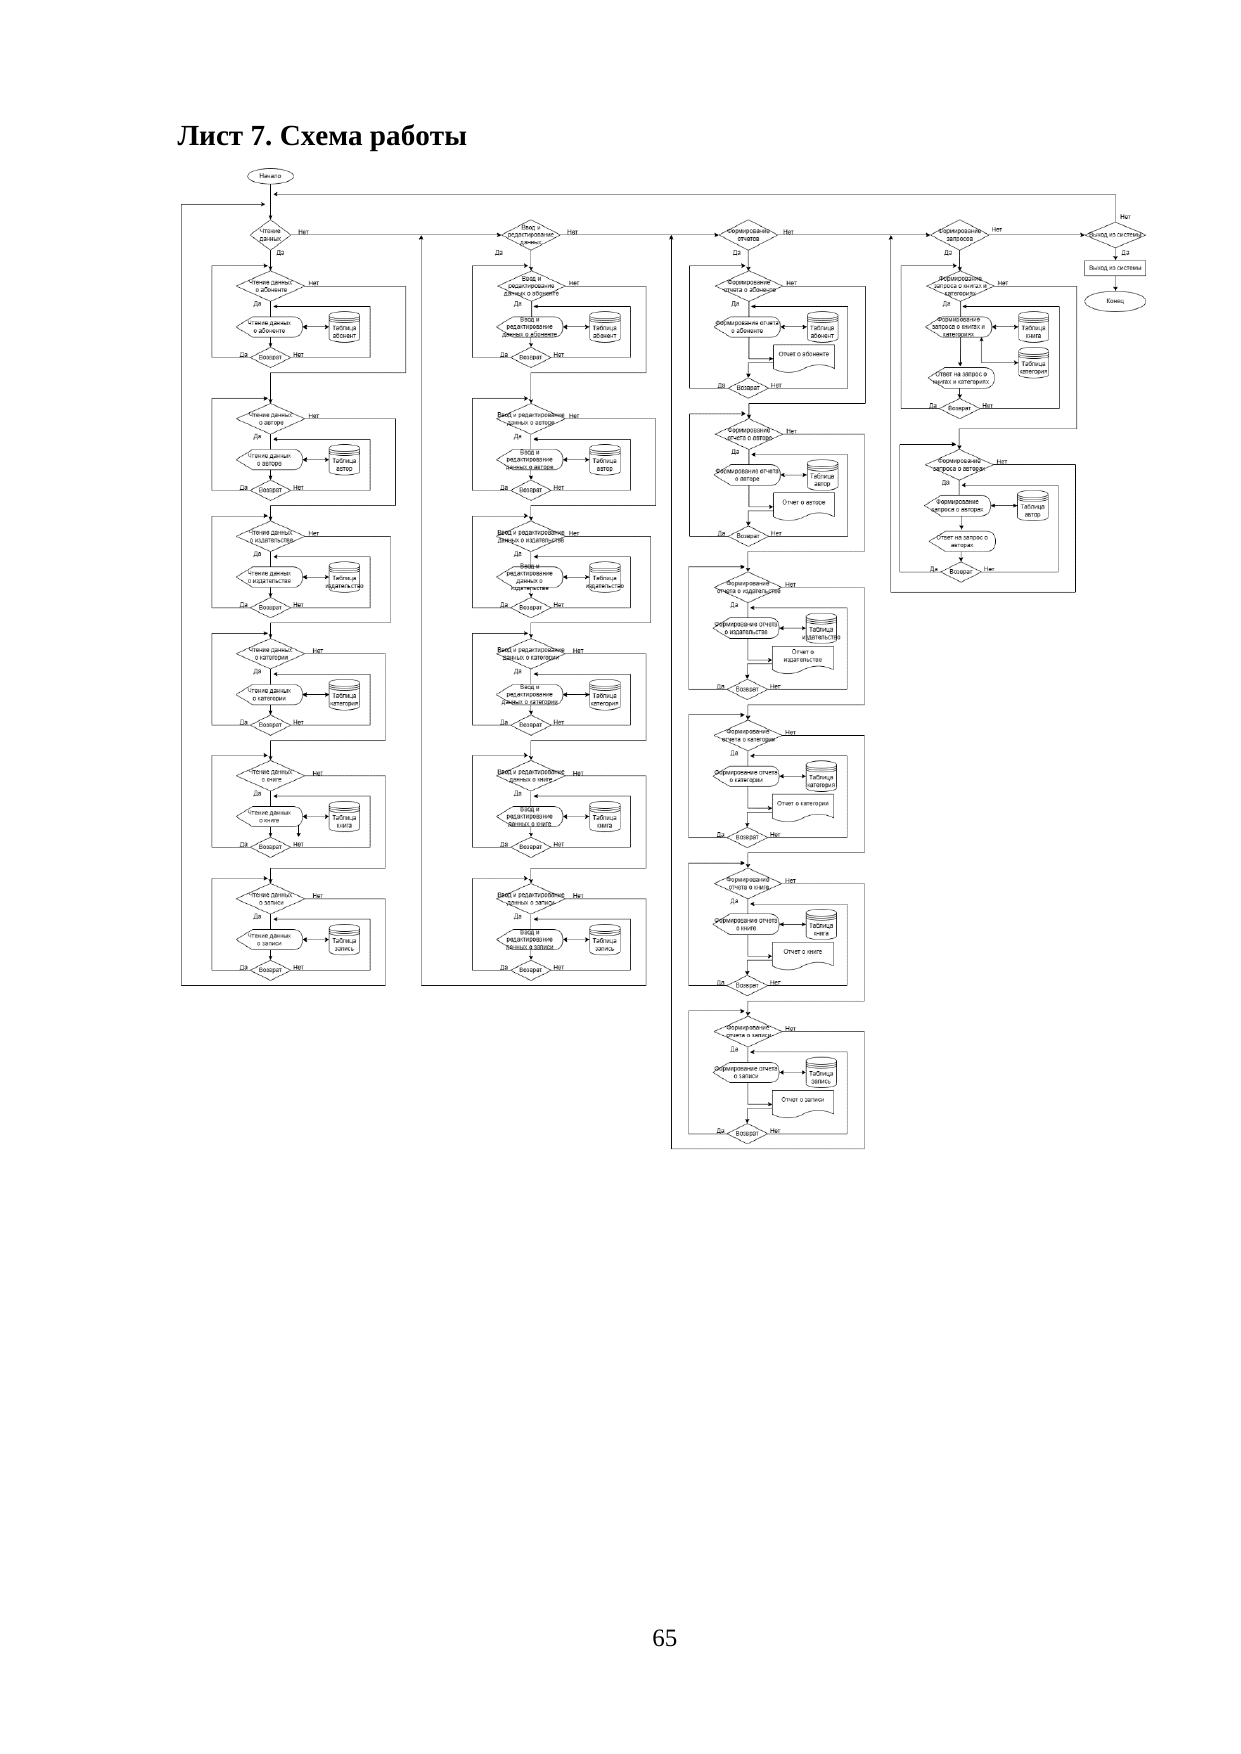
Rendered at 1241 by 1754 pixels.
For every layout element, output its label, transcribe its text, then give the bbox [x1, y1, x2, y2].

text Лист 7. Схема работы [177, 118, 1152, 152]
picture [177, 168, 1146, 1153]
